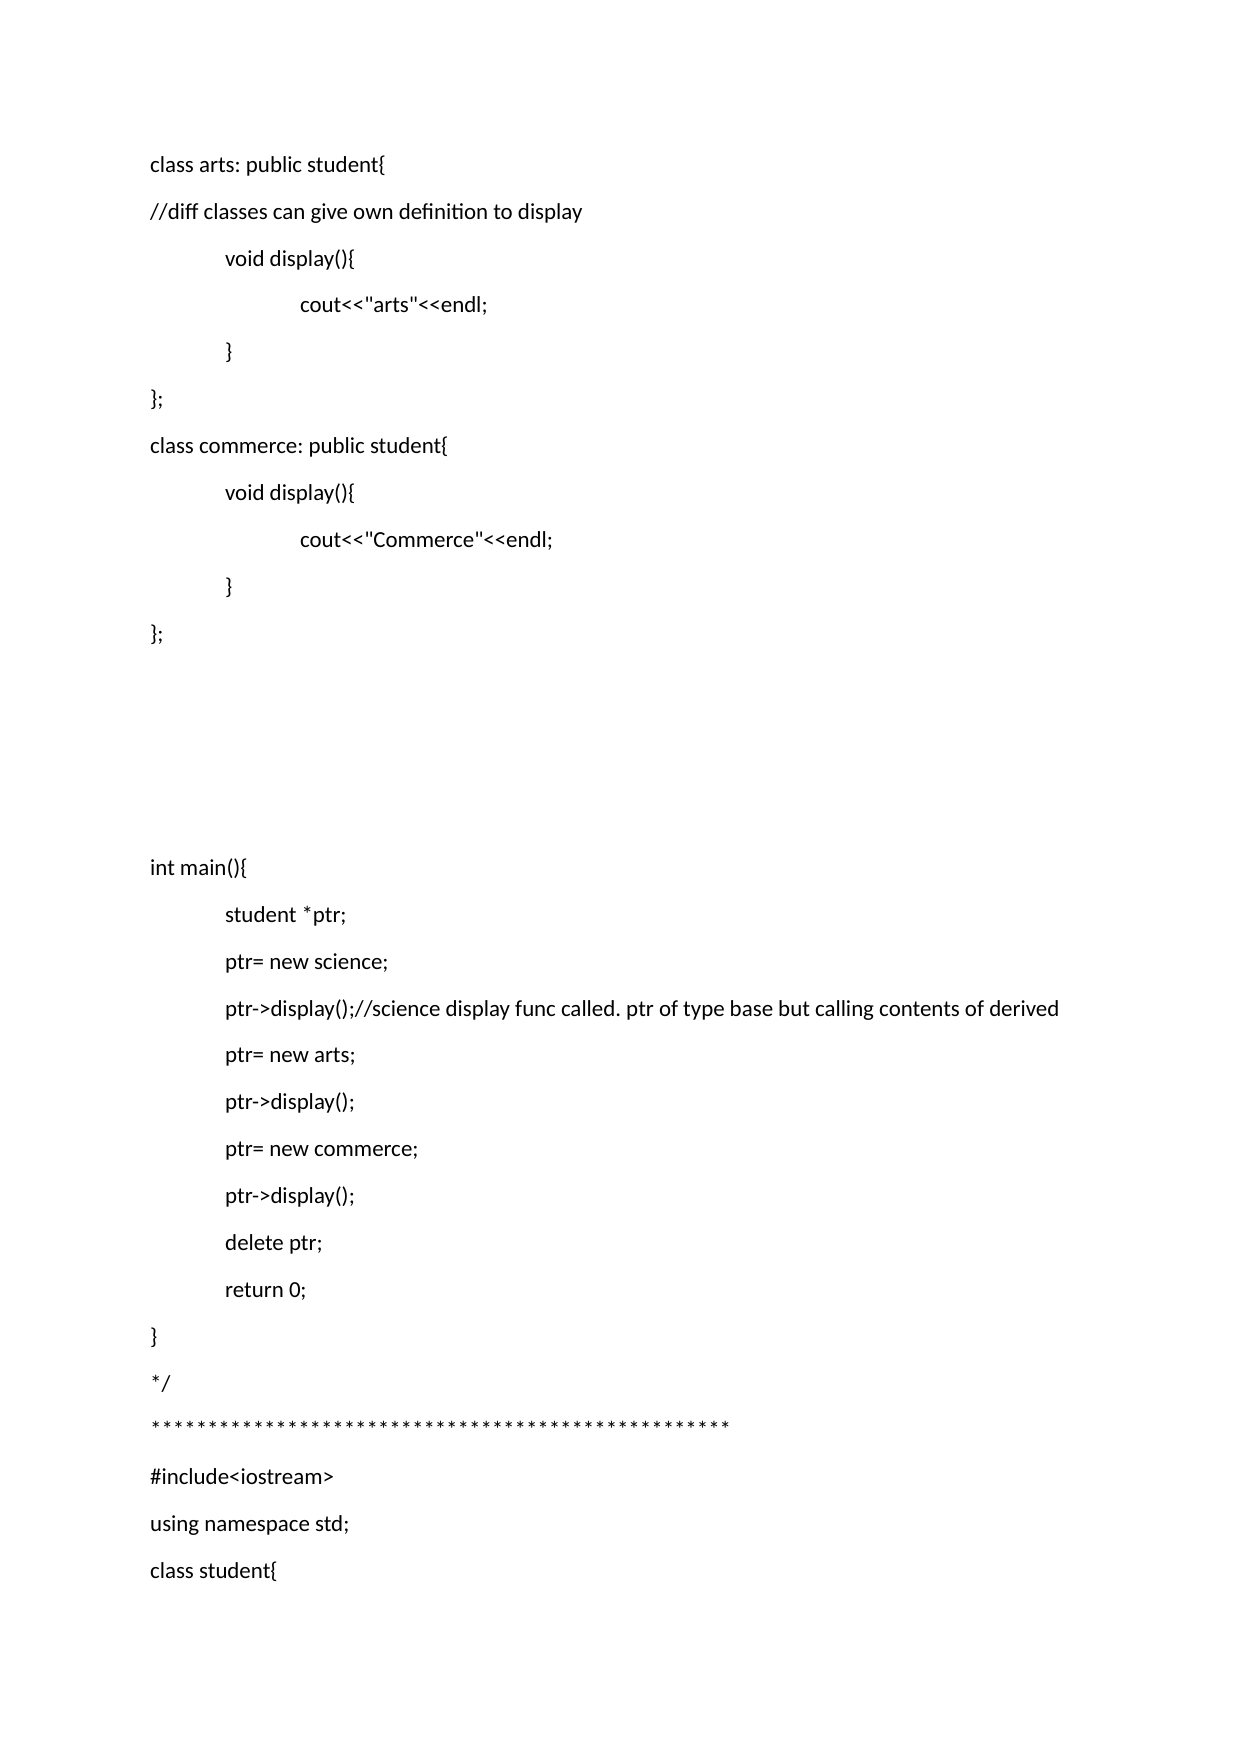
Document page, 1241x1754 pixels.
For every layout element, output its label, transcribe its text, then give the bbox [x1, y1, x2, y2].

text ptr= new science; [150, 947, 1090, 975]
text class student{ [150, 1556, 1090, 1584]
text return 0; [150, 1275, 1090, 1303]
text ptr= new arts; [150, 1041, 1090, 1069]
text delete ptr; [150, 1228, 1090, 1256]
text class commerce: public student{ [150, 431, 1090, 459]
text ptr->display(); [150, 1087, 1090, 1116]
text } [150, 572, 1090, 600]
text } [150, 337, 1090, 366]
text void display(){ [150, 244, 1090, 272]
text //diff classes can give own definition to display [150, 197, 1090, 225]
text ptr= new commerce; [150, 1134, 1090, 1162]
text *************************************************** [150, 1416, 1090, 1444]
text ptr->display(); [150, 1181, 1090, 1209]
text void display(){ [150, 478, 1090, 506]
text ptr->display();//science display func called. ptr of type base but calling contents of derived [150, 994, 1090, 1022]
text }; [150, 384, 1090, 412]
text int main(){ [150, 853, 1090, 881]
text }; [150, 619, 1090, 647]
text } [150, 1322, 1090, 1350]
text #include<iostream> [150, 1462, 1090, 1491]
text class arts: public student{ [150, 150, 1090, 178]
text */ [150, 1369, 1090, 1397]
text using namespace std; [150, 1509, 1090, 1537]
text cout<<"arts"<<endl; [150, 291, 1090, 319]
text student *ptr; [150, 900, 1090, 928]
text cout<<"Commerce"<<endl; [150, 525, 1090, 553]
